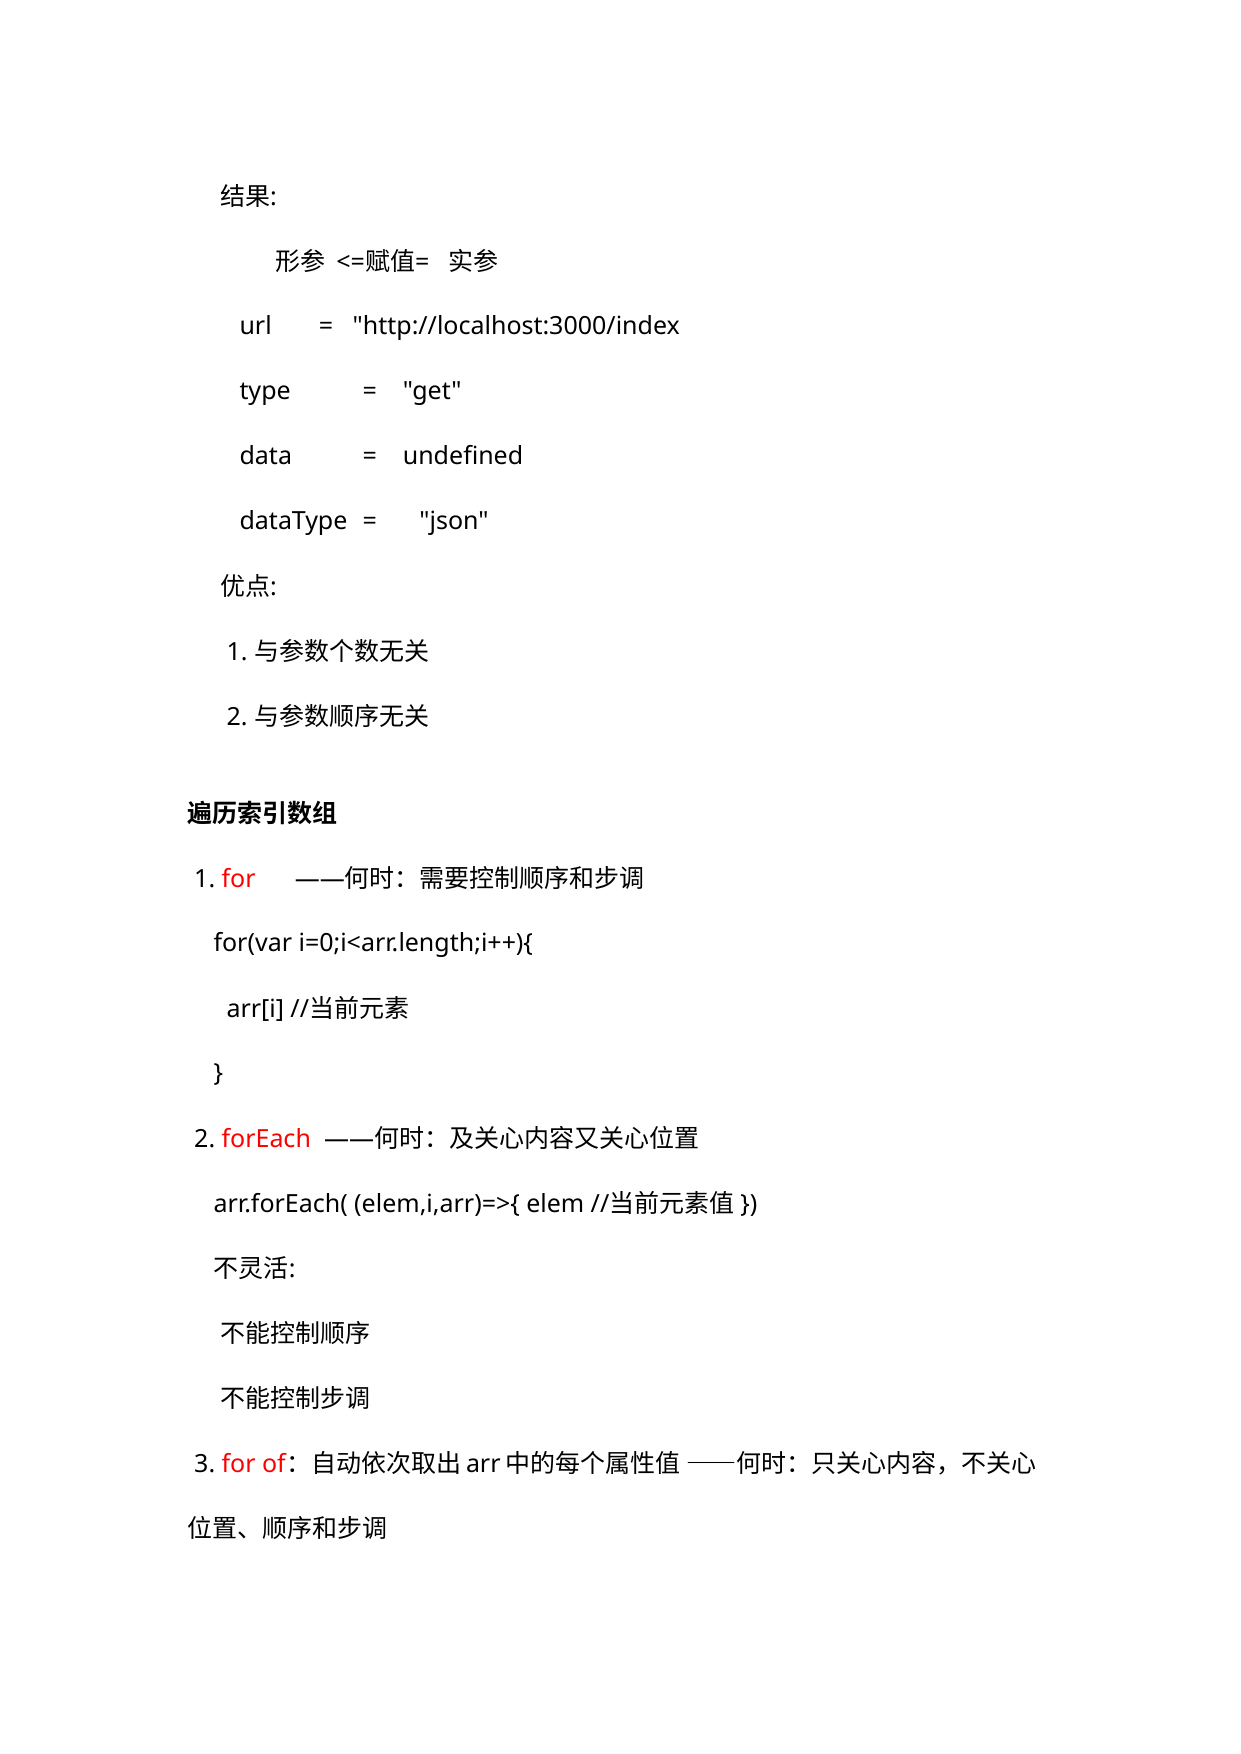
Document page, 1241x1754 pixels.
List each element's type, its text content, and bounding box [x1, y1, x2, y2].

text 不能控制步调 [187, 1364, 1053, 1429]
text dataType = "json" [187, 487, 1053, 552]
text 3. for of：自动依次取出arr中的每个属性值 ——何时：只关心内容，不关心位置、顺序和步调 [187, 1429, 1053, 1559]
text 2. 与参数顺序无关 [187, 682, 1053, 747]
text 优点: [187, 552, 1053, 617]
text 不能控制顺序 [187, 1299, 1053, 1364]
text for(var i=0;i<arr.length;i++){ [187, 909, 1053, 974]
text 1. 与参数个数无关 [187, 617, 1053, 682]
text } [187, 1039, 1053, 1104]
text data = undefined [187, 422, 1053, 487]
text 形参 <=赋值= 实参 [187, 227, 1053, 292]
text 遍历索引数组 [187, 779, 1053, 844]
text type = "get" [187, 357, 1053, 422]
text 不灵活: [187, 1234, 1053, 1299]
text arr.forEach( (elem,i,arr)=>{ elem //当前元素值 }) [187, 1169, 1053, 1234]
text 1. for ——何时：需要控制顺序和步调 [187, 844, 1053, 909]
text arr[i] //当前元素 [187, 974, 1053, 1039]
text 2. forEach ——何时：及关心内容又关心位置 [187, 1104, 1053, 1169]
text 结果: [187, 162, 1053, 227]
text url = "http://localhost:3000/index [187, 292, 1053, 357]
